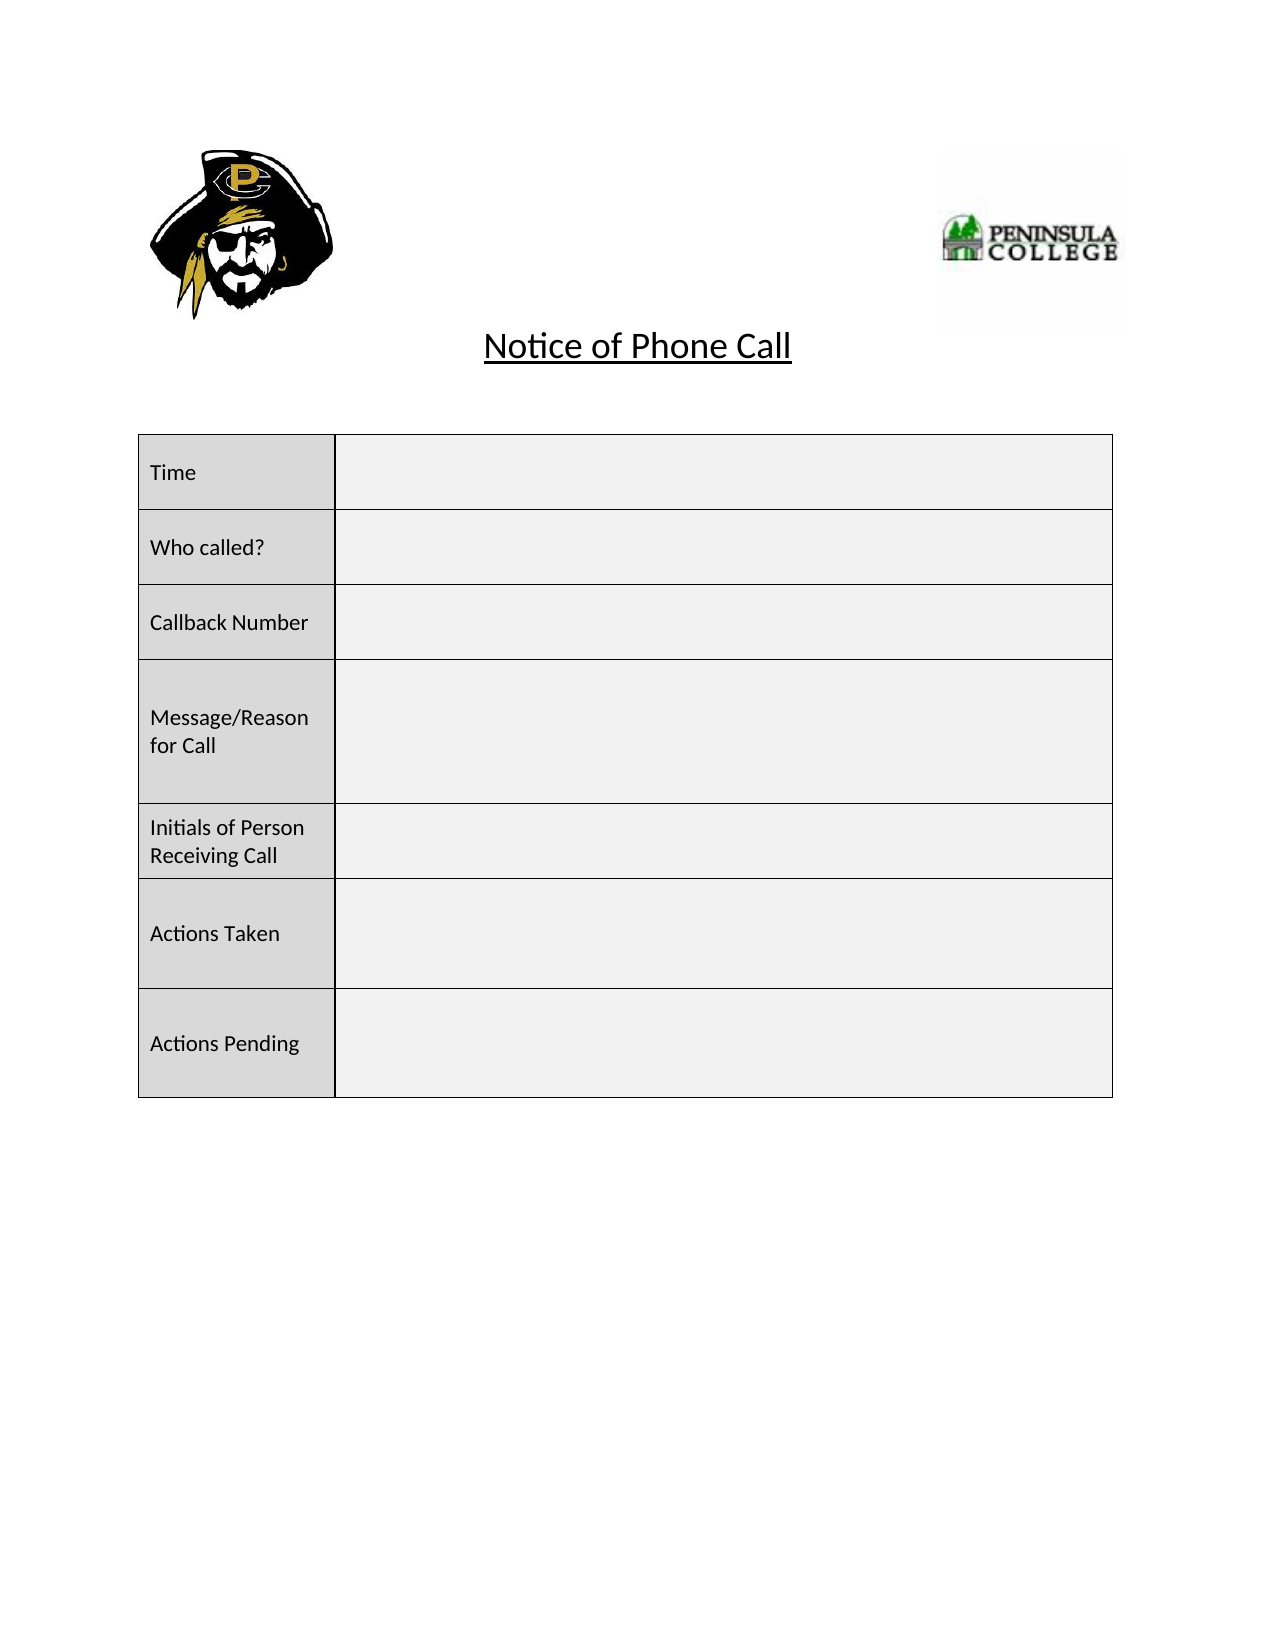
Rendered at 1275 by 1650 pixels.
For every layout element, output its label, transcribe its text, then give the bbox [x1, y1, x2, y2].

table_cell Callback Number [139, 585, 334, 659]
table_cell Actions Taken [139, 879, 334, 988]
table_cell [336, 660, 1112, 803]
table_header [336, 435, 1112, 509]
table_cell [336, 989, 1112, 1097]
table_cell Message/Reason for Call [139, 660, 334, 803]
table_cell Who called? [139, 510, 334, 584]
text Notice of Phone Call [150, 150, 1125, 368]
table_cell Actions Pending [139, 989, 334, 1097]
table_cell [336, 585, 1112, 659]
picture [150, 150, 333, 320]
table_header Time [139, 435, 334, 509]
table_cell [336, 804, 1112, 878]
table_cell [336, 879, 1112, 988]
table_cell [336, 510, 1112, 584]
table_cell Initials of Person Receiving Call [139, 804, 334, 878]
